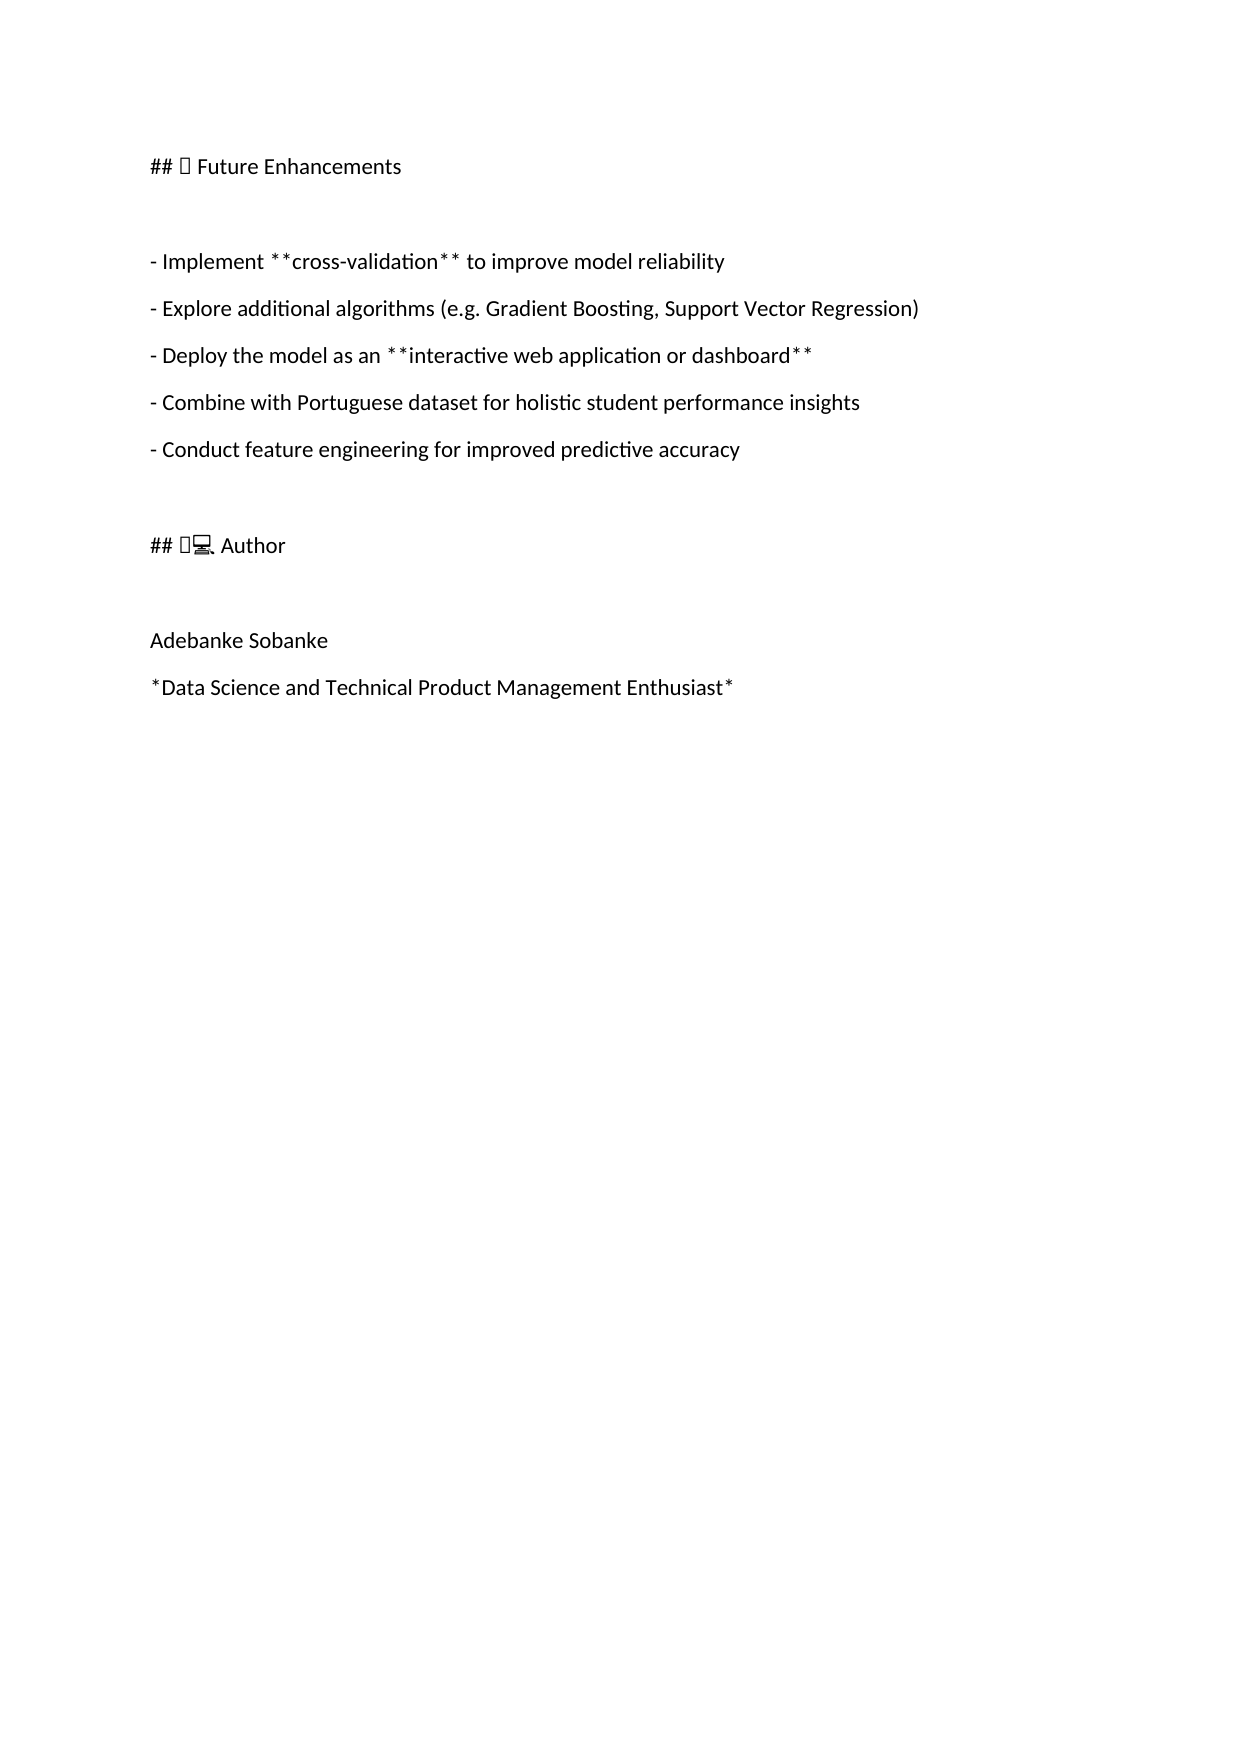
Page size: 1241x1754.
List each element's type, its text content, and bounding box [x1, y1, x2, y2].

text - Explore additional algorithms (e.g. Gradient Boosting, Support Vector Regression) [150, 294, 1090, 322]
text *Data Science and Technical Product Management Enthusiast* [150, 673, 1090, 701]
text ## 👩‍💻 Author [150, 528, 1090, 560]
text ## 🚀 Future Enhancements [150, 150, 1090, 181]
text Adebanke Sobanke [150, 626, 1090, 654]
text - Combine with Portuguese dataset for holistic student performance insights [150, 388, 1090, 416]
text - Implement **cross-validation** to improve model reliability [150, 247, 1090, 275]
text - Deploy the model as an **interactive web application or dashboard** [150, 341, 1090, 369]
text - Conduct feature engineering for improved predictive accuracy [150, 435, 1090, 463]
